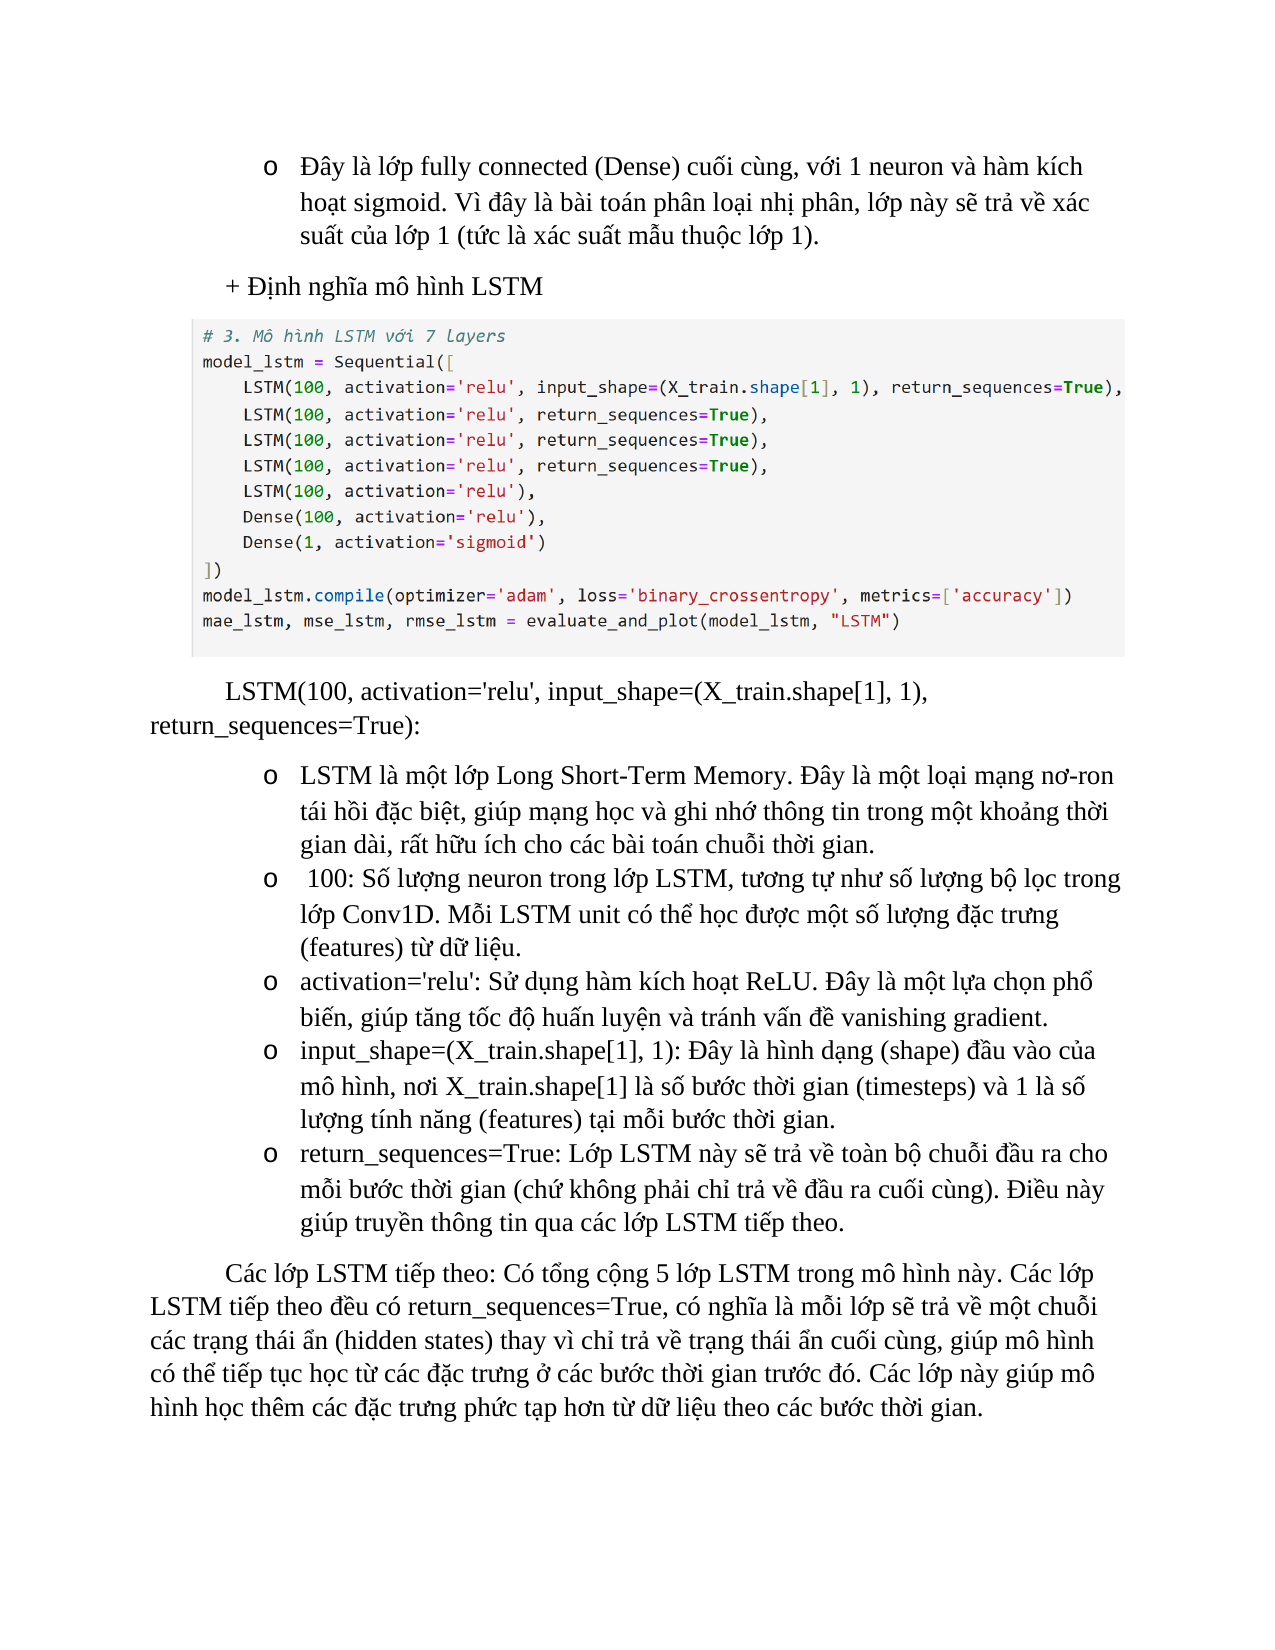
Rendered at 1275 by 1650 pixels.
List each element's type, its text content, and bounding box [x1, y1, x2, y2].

list 100: Số lượng neuron trong lớp LSTM, tương tự như số lượng bộ lọc trong lớp Conv1D. Mỗi LSTM unit có thể học được một số lượng đặc trưng (features) từ dữ liệu. [262, 862, 1125, 962]
picture [150, 319, 1125, 657]
list return_sequences=True: Lớp LSTM này sẽ trả về toàn bộ chuỗi đầu ra cho mỗi bước thời gian (chứ không phải chỉ trả về đầu ra cuối cùng). Điều này giúp truyền thông tin qua các lớp LSTM tiếp theo. [262, 1137, 1125, 1238]
list input_shape=(X_train.shape[1], 1): Đây là hình dạng (shape) đầu vào của mô hình, nơi X_train.shape[1] là số bước thời gian (timesteps) và 1 là số lượng tính năng (features) tại mỗi bước thời gian. [262, 1034, 1125, 1135]
text Các lớp LSTM tiếp theo: Có tổng cộng 5 lớp LSTM trong mô hình này. Các lớp LSTM tiếp theo đều có return_sequences=True, có nghĩa là mỗi lớp sẽ trả về một chuỗi các trạng thái ẩn (hidden states) thay vì chỉ trả về trạng thái ẩn cuối cùng, giúp mô hình có thể tiếp tục học từ các đặc trưng ở các bước thời gian trước đó. Các lớp này giúp mô hình học thêm các đặc trưng phức tạp hơn từ dữ liệu theo các bước thời gian. [150, 1257, 1125, 1422]
list LSTM là một lớp Long Short-Term Memory. Đây là một loại mạng nơ-ron tái hồi đặc biệt, giúp mạng học và ghi nhớ thông tin trong một khoảng thời gian dài, rất hữu ích cho các bài toán chuỗi thời gian. [262, 759, 1125, 859]
list activation='relu': Sử dụng hàm kích hoạt ReLU. Đây là một lựa chọn phổ biến, giúp tăng tốc độ huấn luyện và tránh vấn đề vanishing gradient. [262, 965, 1125, 1032]
text + Định nghĩa mô hình LSTM [150, 269, 1125, 301]
text LSTM(100, activation='relu', input_shape=(X_train.shape[1], 1), return_sequences=True): [150, 675, 1125, 740]
list Đây là lớp fully connected (Dense) cuối cùng, với 1 neuron và hàm kích hoạt sigmoid. Vì đây là bài toán phân loại nhị phân, lớp này sẽ trả về xác suất của lớp 1 (tức là xác suất mẫu thuộc lớp 1). [262, 150, 1125, 251]
